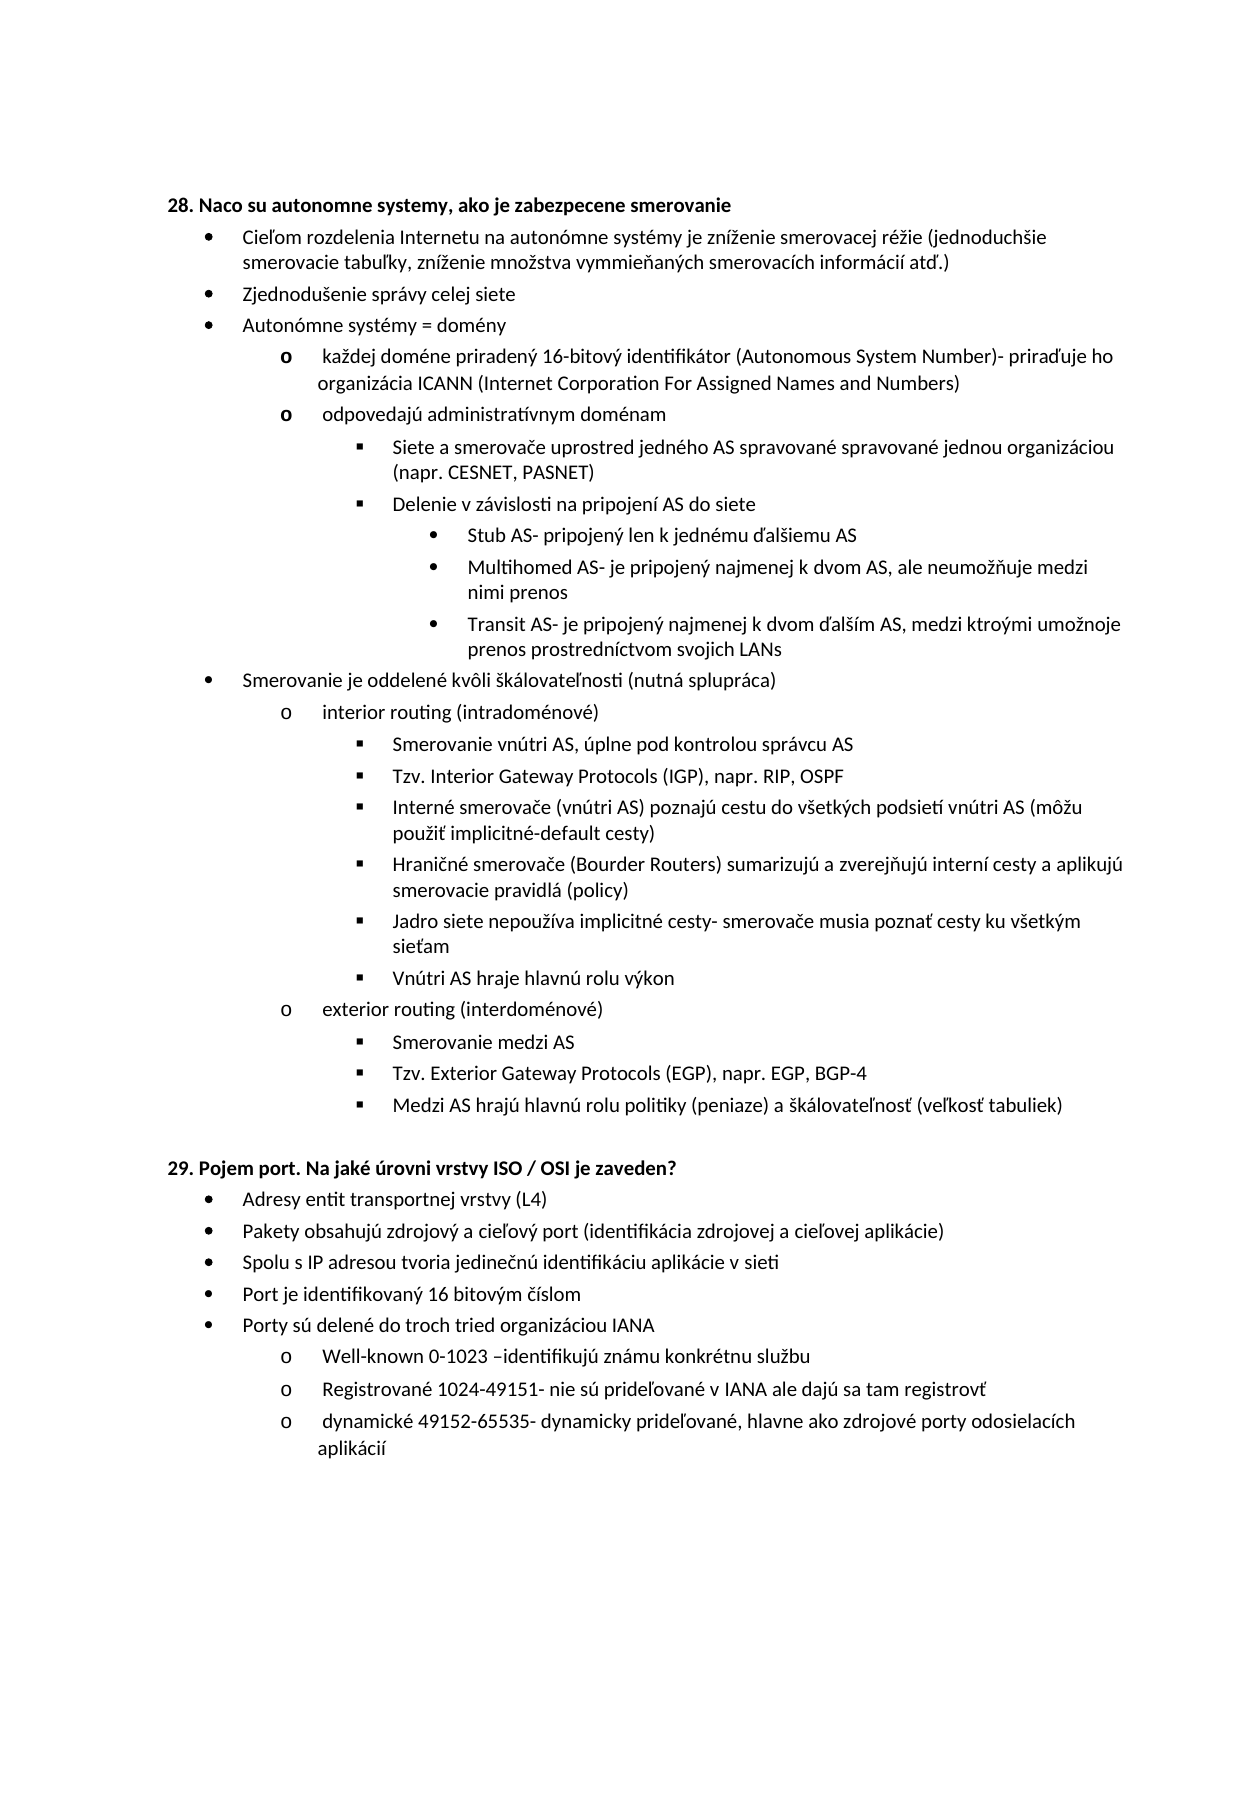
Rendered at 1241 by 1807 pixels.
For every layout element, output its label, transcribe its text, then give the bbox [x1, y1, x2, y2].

list Smerovanie vnútri AS, úplne pod kontrolou správcu AS [355, 732, 1124, 757]
list Multihomed AS- je pripojený najmenej k dvom AS, ale neumožňuje medzi nimi prenos [430, 554, 1124, 605]
list Medzi AS hrajú hlavnú rolu politiky (peniaze) a škálovateľnosť (veľkosť tabuliek) [355, 1092, 1124, 1117]
list Cieľom rozdelenia Internetu na autonómne systémy je zníženie smerovacej réžie (jednoduchšie smerovacie tabuľky, zníženie množstva vymmieňaných smerovacích informácií atď.) [205, 224, 1124, 275]
list Tzv. Exterior Gateway Protocols (EGP), napr. EGP, BGP-4 [355, 1061, 1124, 1086]
text 29. Pojem port. Na jaké úrovni vrstvy ISO / OSI je zaveden? [167, 1155, 1124, 1180]
list každej doméne priradený 16-bitový identifikátor (Autonomous System Number)- priraďuje ho organizácia ICANN (Internet Corporation For Assigned Names and Numbers) [280, 344, 1124, 396]
list Siete a smerovače uprostred jedného AS spravované spravované jednou organizáciou (napr. CESNET, PASNET) [355, 434, 1124, 485]
text 28. Naco su autonomne systemy, ako je zabezpecene smerovanie [167, 192, 1124, 218]
list Smerovanie je oddelené kvôli škálovateľnosti (nutná splupráca) [205, 668, 1124, 693]
list Spolu s IP adresou tvoria jedinečnú identifikáciu aplikácie v sieti [205, 1249, 1124, 1275]
list Well-known 0-1023 –identifikujú známu konkrétnu službu [280, 1344, 1124, 1370]
list interior routing (intradoménové) [280, 699, 1124, 726]
list Stub AS- pripojený len k jednému ďalšiemu AS [430, 522, 1124, 548]
list Porty sú delené do troch tried organizáciou IANA [205, 1312, 1124, 1338]
list Port je identifikovaný 16 bitovým číslom [205, 1281, 1124, 1306]
list odpovedajú administratívnym doménam [280, 402, 1124, 428]
list Zjednodušenie správy celej siete [205, 281, 1124, 306]
list Pakety obsahujú zdrojový a cieľový port (identifikácia zdrojovej a cieľovej aplikácie) [205, 1218, 1124, 1243]
list Smerovanie medzi AS [355, 1029, 1124, 1054]
list Hraničné smerovače (Bourder Routers) sumarizujú a zverejňujú interní cesty a aplikujú smerovacie pravidlá (policy) [355, 851, 1124, 902]
list Vnútri AS hraje hlavnú rolu výkon [355, 965, 1124, 991]
list Transit AS- je pripojený najmenej k dvom ďalším AS, medzi ktroými umožnoje prenos prostredníctvom svojich LANs [430, 611, 1124, 662]
list Interné smerovače (vnútri AS) poznajú cestu do všetkých podsietí vnútri AS (môžu použiť implicitné-default cesty) [355, 794, 1124, 845]
list Registrované 1024-49151- nie sú prideľované v IANA ale dajú sa tam registrovť [280, 1376, 1124, 1403]
list Delenie v závislosti na pripojení AS do siete [355, 491, 1124, 516]
list Jadro siete nepoužíva implicitné cesty- smerovače musia poznať cesty ku všetkým sieťam [355, 908, 1124, 959]
list Tzv. Interior Gateway Protocols (IGP), napr. RIP, OSPF [355, 763, 1124, 788]
list dynamické 49152-65535- dynamicky prideľované, hlavne ako zdrojové porty odosielacích aplikácií [280, 1409, 1124, 1461]
list Autonómne systémy = domény [205, 312, 1124, 338]
list Adresy entit transportnej vrstvy (L4) [205, 1186, 1124, 1212]
list exterior routing (interdoménové) [280, 997, 1124, 1023]
